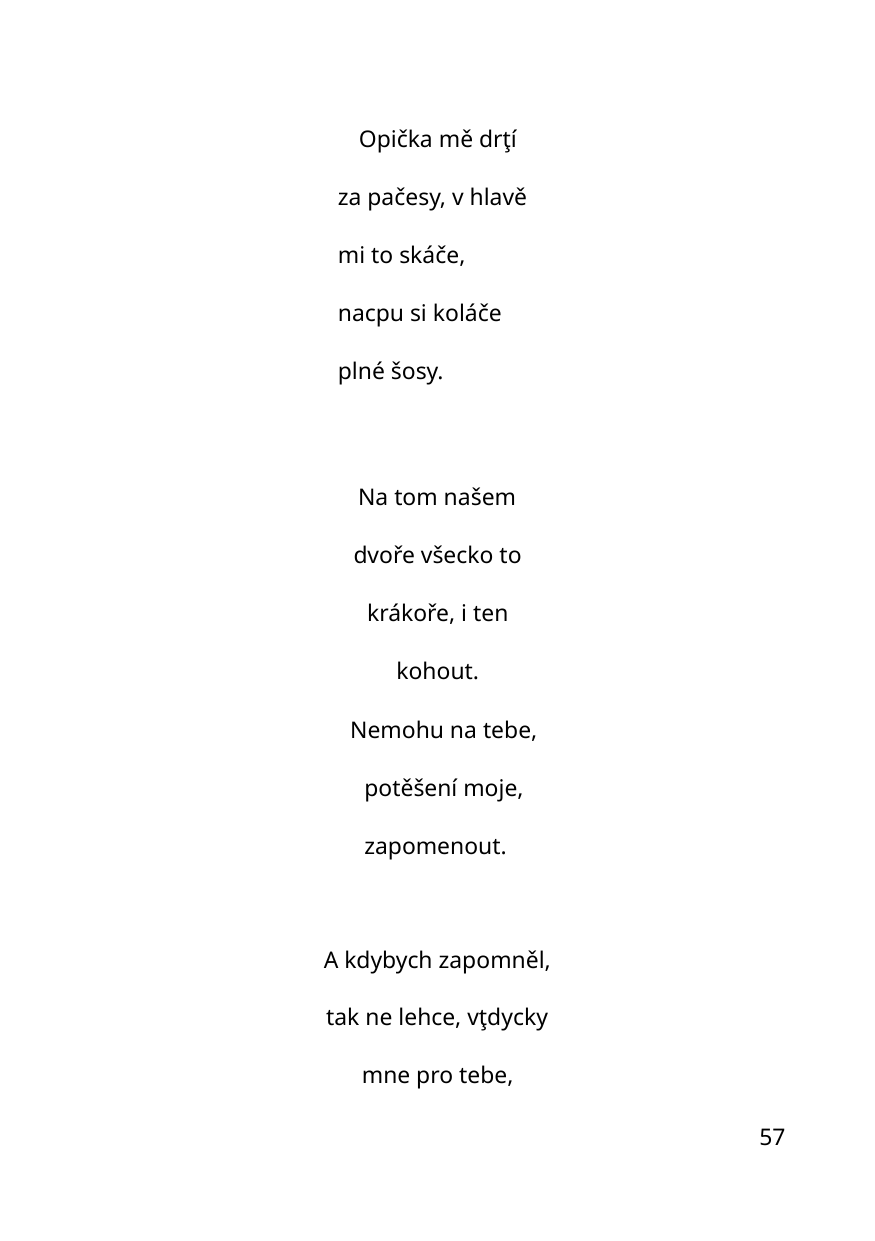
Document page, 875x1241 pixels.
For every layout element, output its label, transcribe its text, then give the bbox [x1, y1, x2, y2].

text Opička mě drţí za pačesy, v hlavě mi to skáče, nacpu si koláče plné šosy. [338, 123, 536, 387]
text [321, 1001, 553, 1090]
text Na tom našem dvoře všecko to krákoře, i ten kohout. [330, 481, 543, 687]
text Nemohu na tebe, potěšení moje, zapomenout. [350, 714, 615, 861]
text A kdybych zapomněl, [272, 944, 602, 976]
